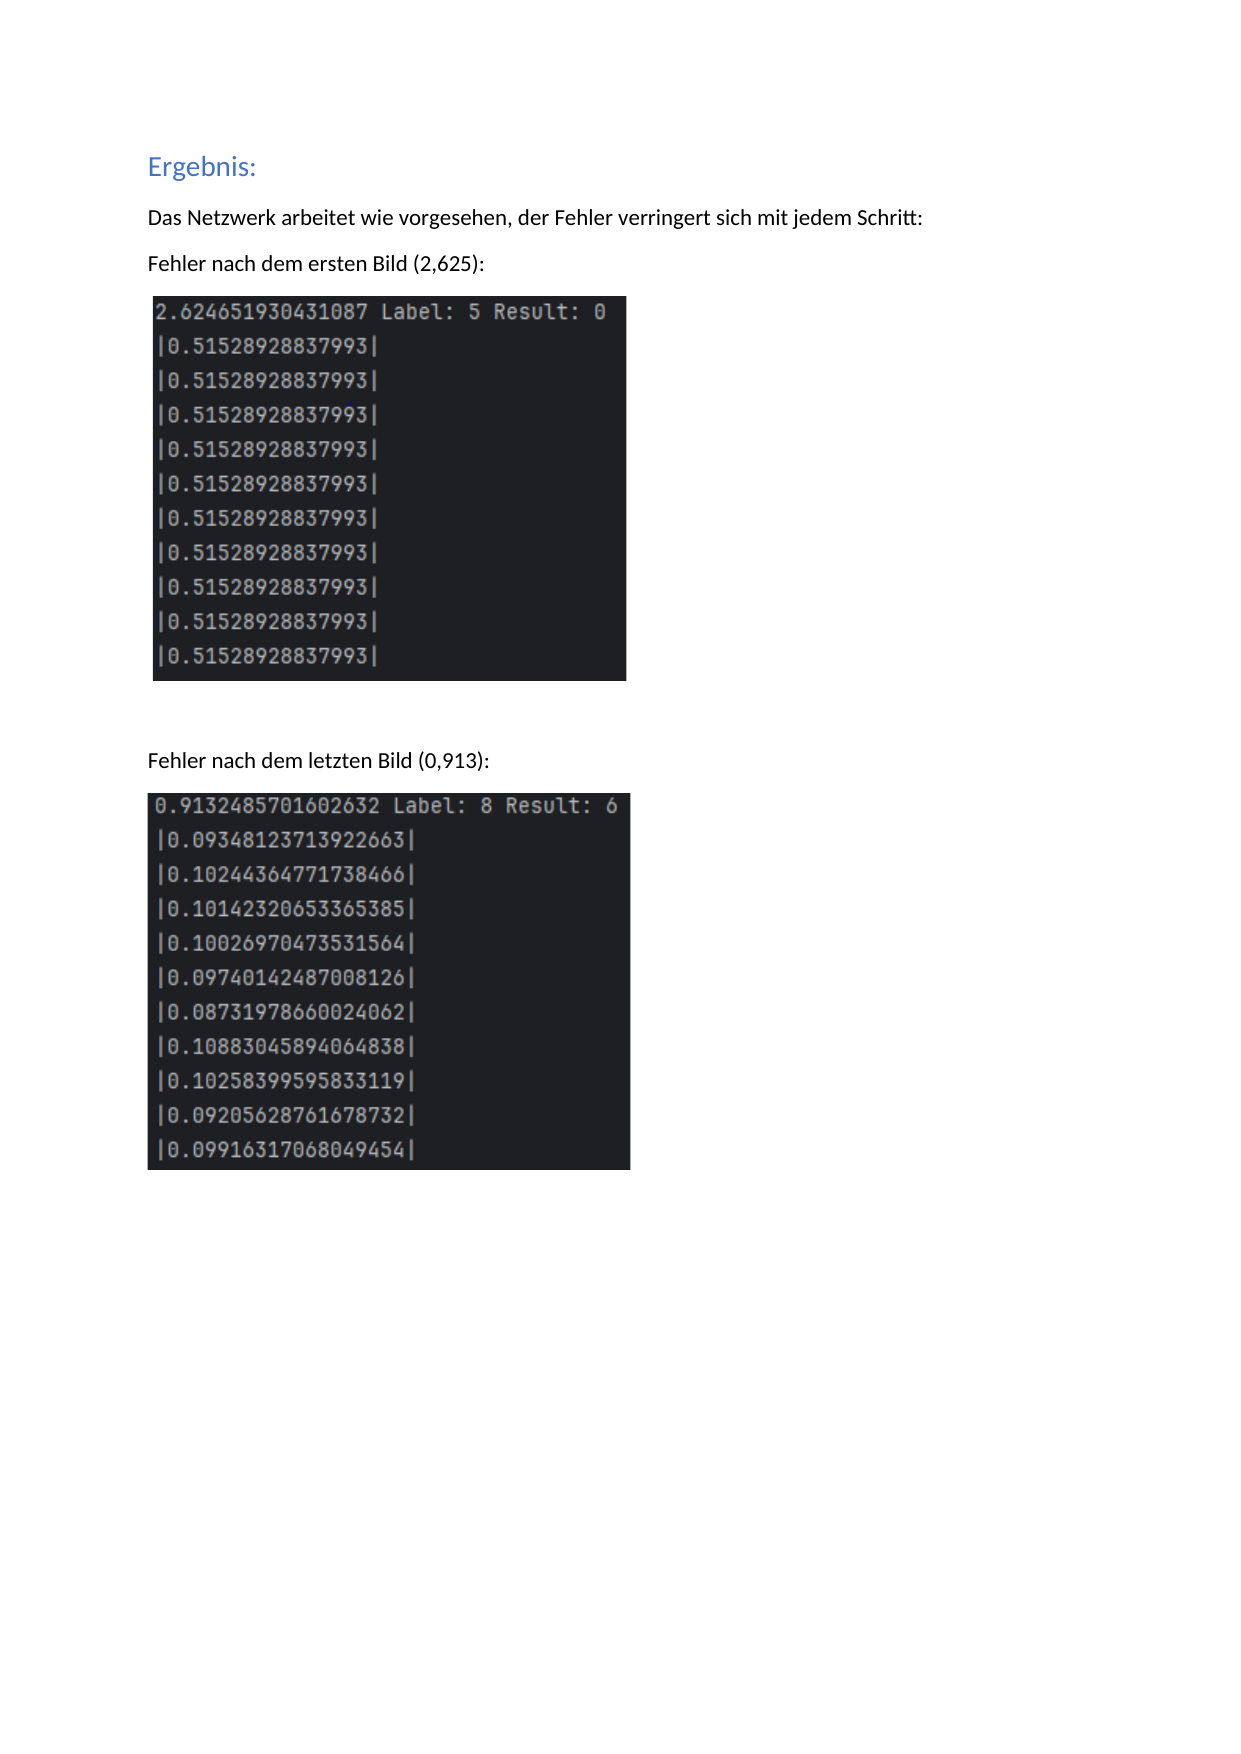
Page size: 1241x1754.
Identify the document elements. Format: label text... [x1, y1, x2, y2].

text Fehler nach dem ersten Bild (2,625): [148, 249, 1093, 278]
text Ergebnis: [148, 148, 1093, 183]
picture [147, 793, 631, 1170]
text Fehler nach dem letzten Bild (0,913): [148, 747, 1093, 774]
text Das Netzwerk arbeitet wie vorgesehen, der Fehler verringert sich mit jedem Schritt: [148, 203, 1093, 231]
picture [152, 296, 627, 681]
